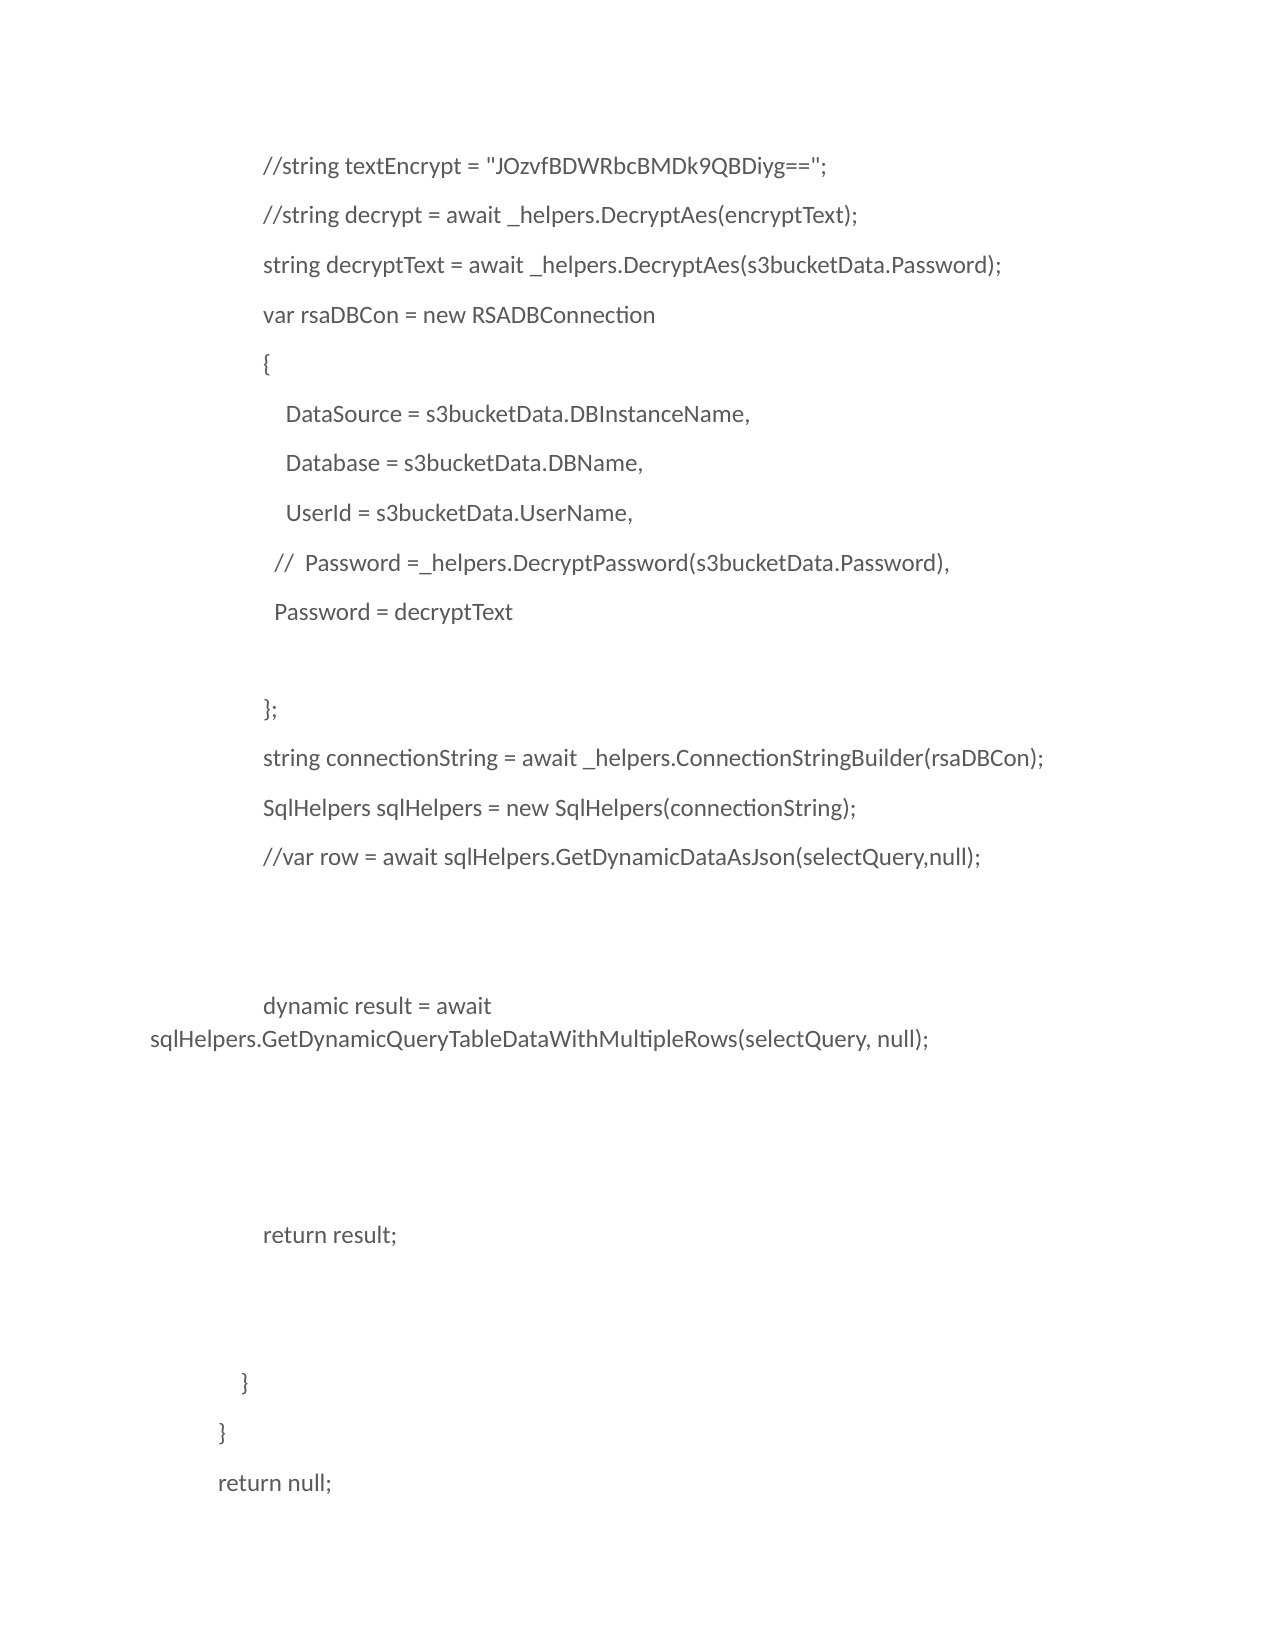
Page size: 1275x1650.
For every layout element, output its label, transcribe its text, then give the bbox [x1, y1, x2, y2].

text //string textEncrypt = "JOzvfBDWRbcBMDk9QBDiyg=="; [150, 150, 1125, 181]
text SqlHelpers sqlHelpers = new SqlHelpers(connectionString); [150, 792, 1125, 822]
text }; [150, 693, 1125, 723]
text dynamic result = await sqlHelpers.GetDynamicQueryTableDataWithMultipleRows(selectQuery, null); [150, 990, 1125, 1054]
text Database = s3bucketData.DBName, [150, 447, 1125, 478]
text return result; [150, 1219, 1125, 1249]
text return null; [150, 1467, 1125, 1497]
text { [150, 348, 1125, 379]
text string connectionString = await _helpers.ConnectionStringBuilder(rsaDBCon); [150, 742, 1125, 773]
text } [150, 1417, 1125, 1448]
text string decryptText = await _helpers.DecryptAes(s3bucketData.Password); [150, 249, 1125, 280]
text //var row = await sqlHelpers.GetDynamicDataAsJson(selectQuery,null); [150, 841, 1125, 872]
text // Password =_helpers.DecryptPassword(s3bucketData.Password), [150, 547, 1125, 577]
text var rsaDBCon = new RSADBConnection [150, 299, 1125, 329]
text } [150, 1367, 1125, 1398]
text Password = decryptText [150, 596, 1125, 627]
text //string decrypt = await _helpers.DecryptAes(encryptText); [150, 199, 1125, 230]
text UserId = s3bucketData.UserName, [150, 497, 1125, 528]
text DataSource = s3bucketData.DBInstanceName, [150, 398, 1125, 428]
